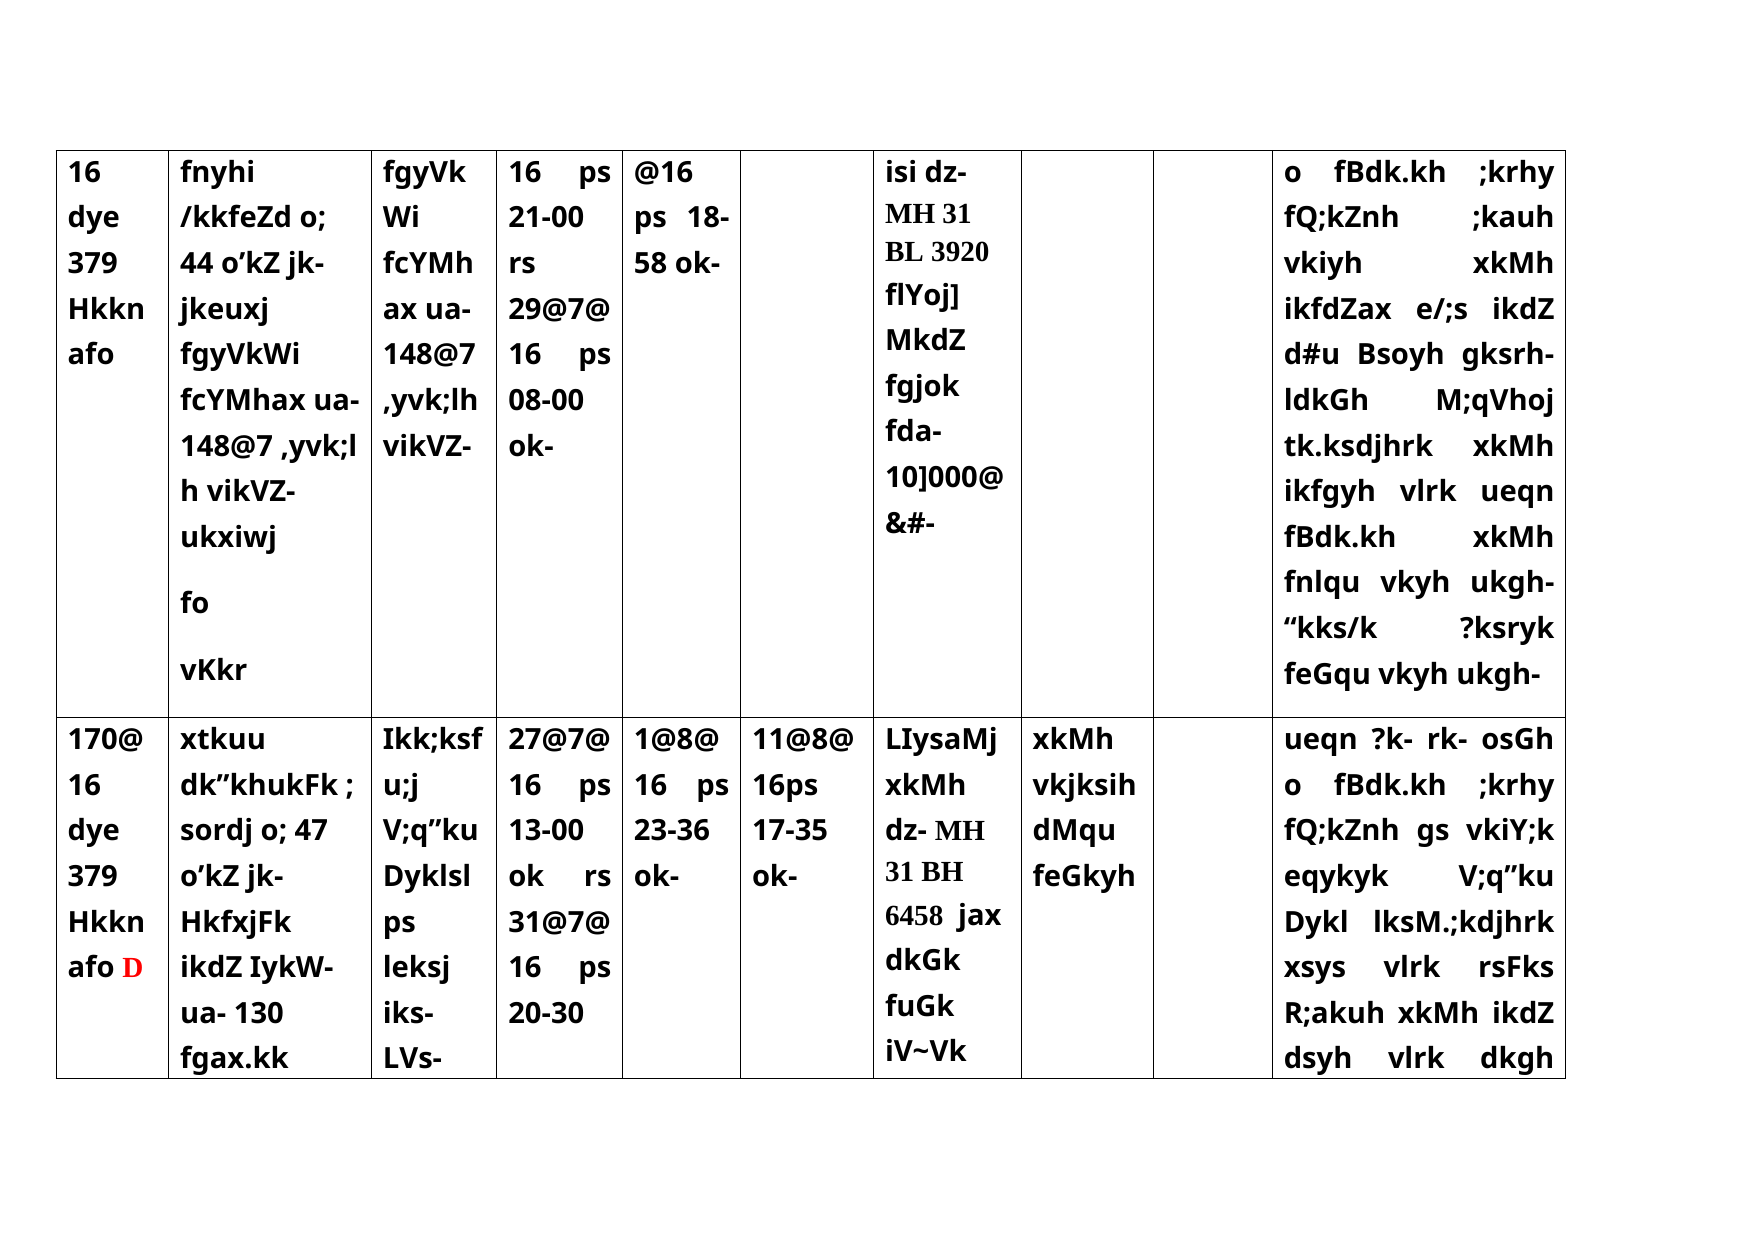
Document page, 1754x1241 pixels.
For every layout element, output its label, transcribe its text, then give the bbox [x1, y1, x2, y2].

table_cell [623, 151, 740, 717]
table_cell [1273, 718, 1565, 1077]
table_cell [1273, 151, 1565, 717]
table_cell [497, 151, 622, 717]
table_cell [874, 718, 1021, 1077]
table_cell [874, 151, 1021, 717]
table_cell [1022, 151, 1153, 717]
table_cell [57, 718, 168, 1077]
table_cell [1154, 151, 1272, 717]
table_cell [169, 151, 371, 717]
table_cell [1154, 718, 1272, 1077]
table_cell 1@8@16 ps 23-36 ok- [623, 718, 740, 1077]
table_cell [372, 151, 496, 717]
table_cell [169, 718, 371, 1077]
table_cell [1022, 718, 1153, 1077]
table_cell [372, 718, 496, 1077]
table_cell [741, 151, 873, 717]
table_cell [497, 718, 622, 1077]
table_cell 11@8@16ps 17-35 ok- [741, 718, 873, 1077]
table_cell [57, 151, 168, 717]
